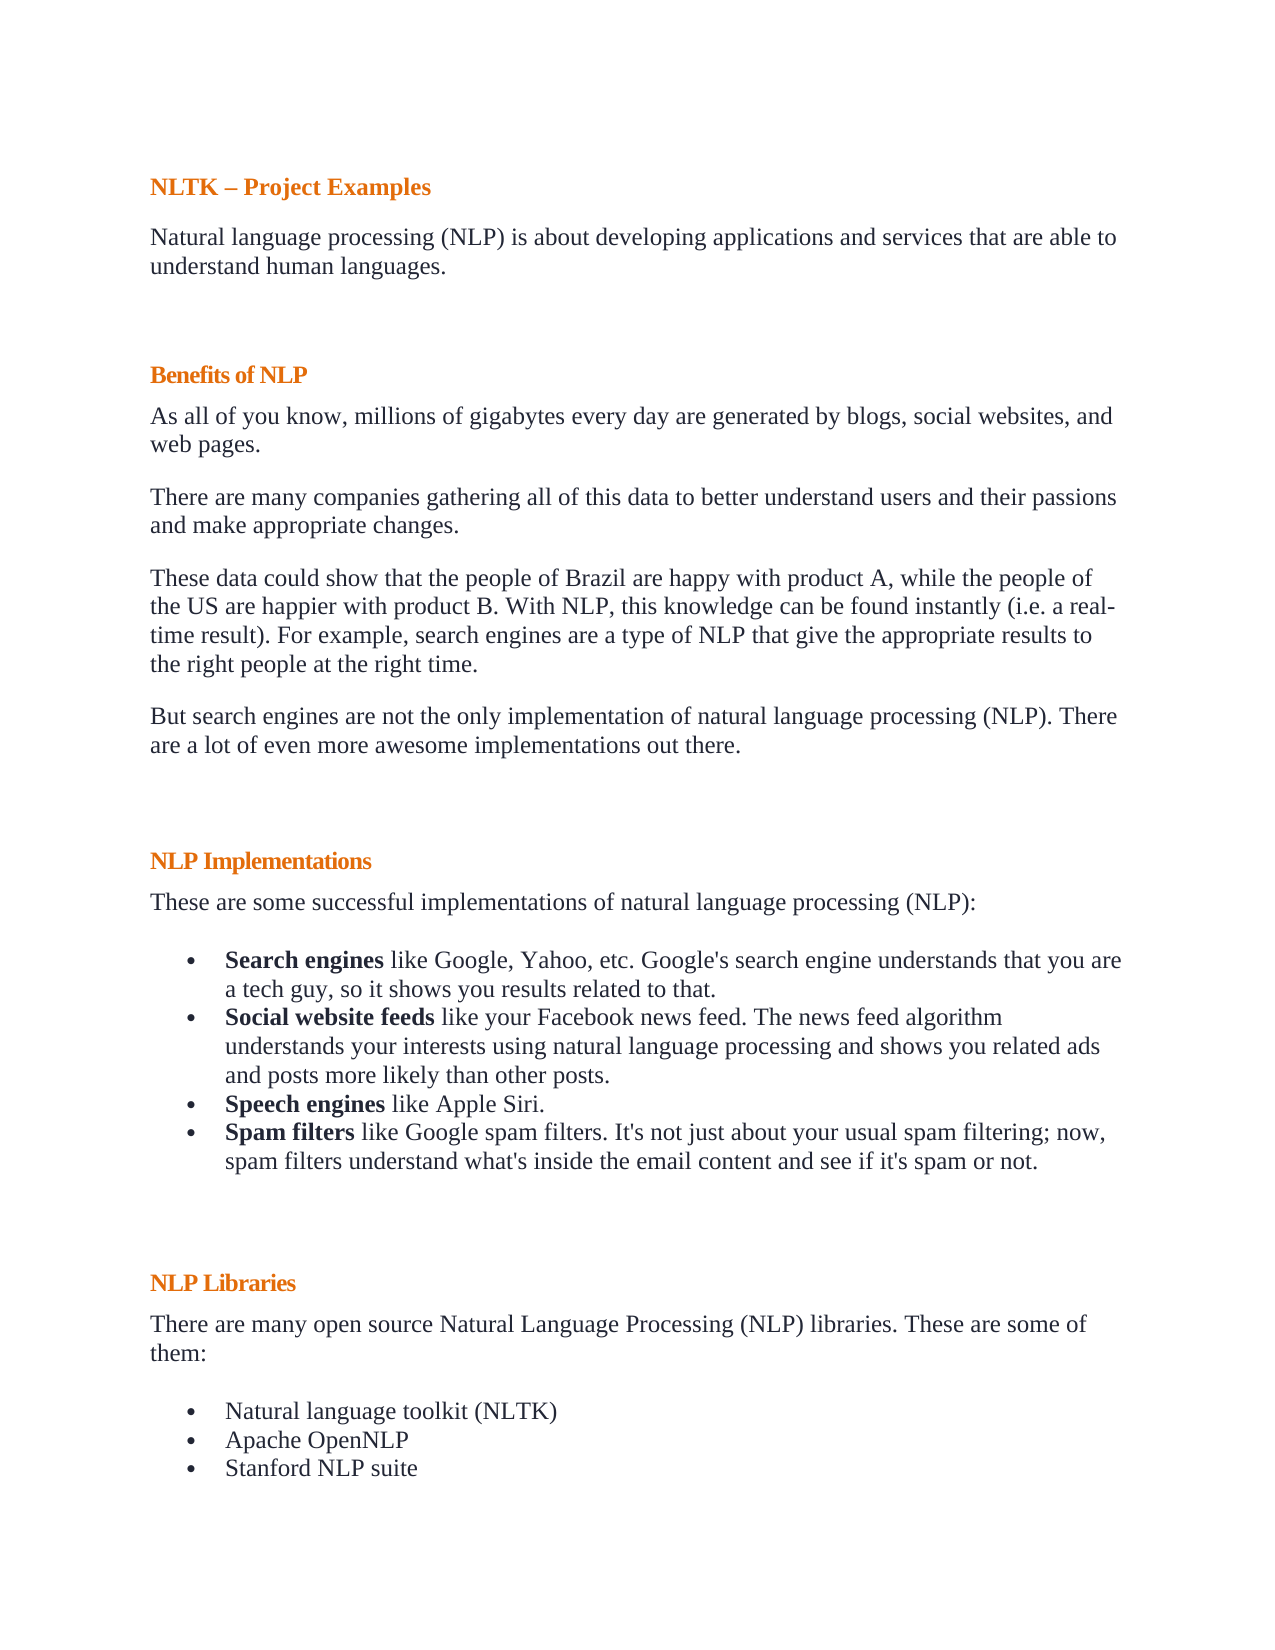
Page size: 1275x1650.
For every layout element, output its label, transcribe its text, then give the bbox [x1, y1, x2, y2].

list Stanford NLP suite [187, 1453, 1125, 1482]
text NLTK – Project Examples [150, 172, 1125, 201]
list Speech engines like Apple Siri. [187, 1089, 1125, 1117]
list Natural language toolkit (NLTK) [187, 1396, 1125, 1425]
subtitle NLP Implementations [150, 846, 1125, 875]
subtitle Benefits of NLP [150, 360, 1125, 389]
list Apache OpenNLP [187, 1425, 1125, 1453]
list Search engines like Google, Yahoo, etc. Google's search engine understands that you are a tech guy, so it shows you results related to that. [187, 945, 1125, 1002]
subtitle NLP Libraries [150, 1268, 1125, 1297]
text These data could show that the people of Brazil are happy with product A, while the people of the US are happier with product B. With NLP, this knowledge can be found instantly (i.e. a real-time result). For example, search engines are a type of NLP that give the appropriate results to the right people at the right time. [150, 563, 1125, 678]
text There are many open source Natural Language Processing (NLP) libraries. These are some of them: [150, 1309, 1125, 1367]
text There are many companies gathering all of this data to better understand users and their passions and make appropriate changes. [150, 482, 1125, 539]
text As all of you know, millions of gigabytes every day are generated by blogs, social websites, and web pages. [150, 401, 1125, 458]
text But search engines are not the only implementation of natural language processing (NLP). There are a lot of even more awesome implementations out there. [150, 701, 1125, 758]
text These are some successful implementations of natural language processing (NLP): [150, 887, 1125, 916]
list Spam filters like Google spam filters. It's not just about your usual spam filtering; now, spam filters understand what's inside the email content and see if it's spam or not. [187, 1117, 1125, 1175]
list Social website feeds like your Facebook news feed. The news feed algorithm understands your interests using natural language processing and shows you related ads and posts more likely than other posts. [187, 1002, 1125, 1089]
text Natural language processing (NLP) is about developing applications and services that are able to understand human languages. [150, 222, 1125, 280]
